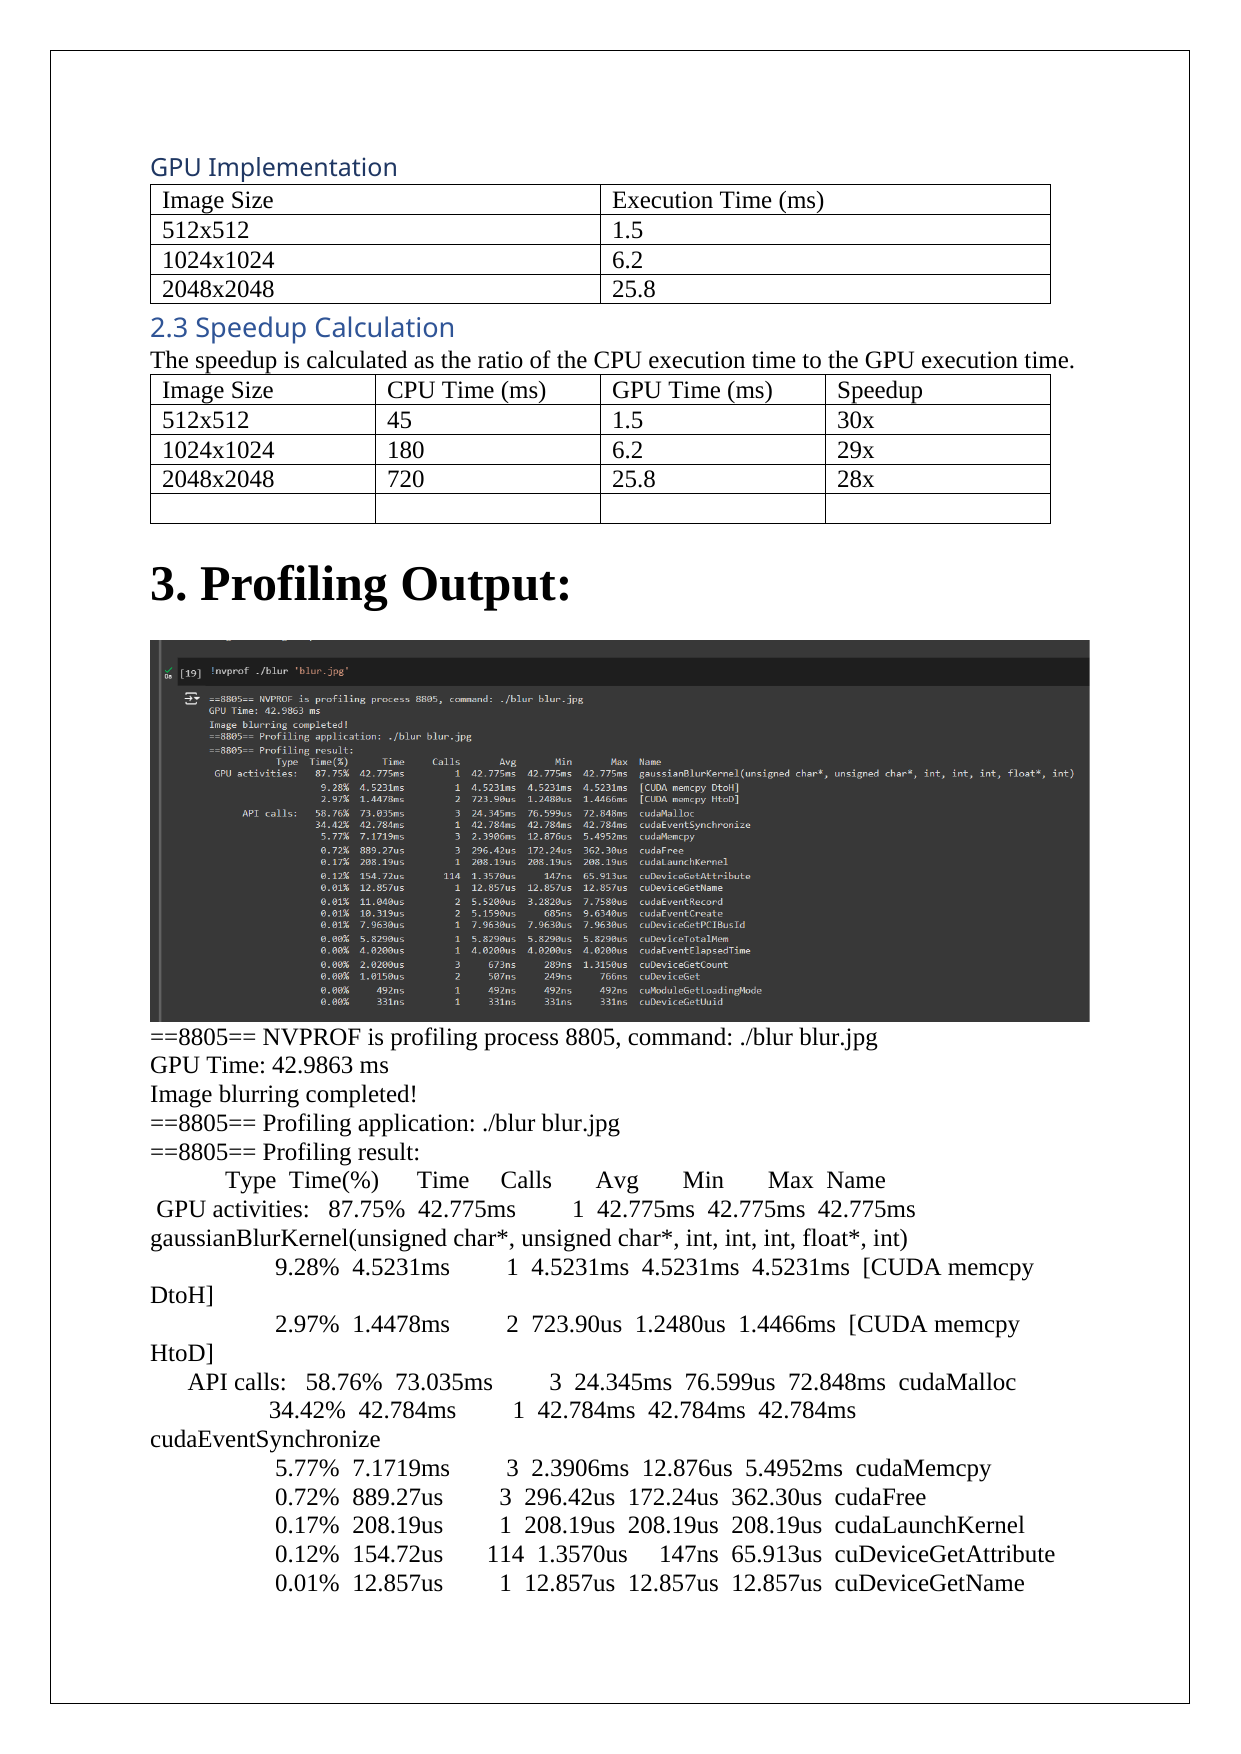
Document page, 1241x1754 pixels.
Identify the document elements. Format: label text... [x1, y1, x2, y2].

subtitle 2.3 Speedup Calculation [150, 308, 1090, 345]
table_cell 29x [826, 435, 1050, 463]
text API calls: 58.76% 73.035ms 3 24.345ms 76.599us 72.848ms cudaMalloc [150, 1367, 1090, 1396]
table_header Execution Time (ms) [601, 185, 1050, 214]
table_cell 2048x2048 [151, 275, 600, 303]
subtitle GPU Implementation [150, 150, 1090, 184]
text 5.77% 7.1719ms 3 2.3906ms 12.876us 5.4952ms cudaMemcpy [150, 1453, 1090, 1482]
table_cell 45 [376, 405, 600, 434]
table_cell 25.8 [601, 465, 825, 493]
table_cell [826, 494, 1050, 523]
table_cell [151, 494, 375, 523]
text 34.42% 42.784ms 1 42.784ms 42.784ms 42.784ms cudaEventSynchronize [150, 1396, 1090, 1453]
picture [150, 640, 1090, 1022]
table_cell 30x [826, 405, 1050, 434]
table_header Speedup [826, 375, 1050, 404]
table_cell 1024x1024 [151, 245, 600, 273]
table_header Image Size [151, 375, 375, 404]
table_cell 512x512 [151, 215, 600, 244]
table_cell 6.2 [601, 435, 825, 463]
table_cell 1.5 [601, 405, 825, 434]
text ==8805== NVPROF is profiling process 8805, command: ./blur blur.jpg [150, 1022, 1090, 1051]
table_cell 1.5 [601, 215, 1050, 244]
text Image blurring completed! [150, 1079, 1090, 1108]
text 0.17% 208.19us 1 208.19us 208.19us 208.19us cudaLaunchKernel [150, 1511, 1090, 1539]
table_header CPU Time (ms) [376, 375, 600, 404]
text 2.97% 1.4478ms 2 723.90us 1.2480us 1.4466ms [CUDA memcpy HtoD] [150, 1309, 1090, 1367]
text The speedup is calculated as the ratio of the CPU execution time to the GPU execution time. [150, 345, 1090, 374]
text ==8805== Profiling application: ./blur blur.jpg [150, 1108, 1090, 1137]
table_header GPU Time (ms) [601, 375, 825, 404]
table_cell 180 [376, 435, 600, 463]
table_cell 720 [376, 465, 600, 493]
table_cell 2048x2048 [151, 465, 375, 493]
text 0.12% 154.72us 114 1.3570us 147ns 65.913us cuDeviceGetAttribute [150, 1539, 1090, 1568]
table_cell 1024x1024 [151, 435, 375, 463]
text GPU Time: 42.9863 ms [150, 1051, 1090, 1079]
table_cell [376, 494, 600, 523]
table_cell 512x512 [151, 405, 375, 434]
text 0.72% 889.27us 3 296.42us 172.24us 362.30us cudaFree [150, 1482, 1090, 1511]
table_cell [601, 494, 825, 523]
text GPU activities: 87.75% 42.775ms 1 42.775ms 42.775ms 42.775ms gaussianBlurKernel(unsigned char*, unsigned char*, int, int, int, float*, int) [150, 1194, 1090, 1252]
table_header Image Size [151, 185, 600, 214]
table_cell 25.8 [601, 275, 1050, 303]
text ==8805== Profiling result: [150, 1137, 1090, 1166]
text 9.28% 4.5231ms 1 4.5231ms 4.5231ms 4.5231ms [CUDA memcpy DtoH] [150, 1252, 1090, 1309]
subtitle 3. Profiling Output: [150, 553, 1090, 611]
table_cell 6.2 [601, 245, 1050, 273]
text Type Time(%) Time Calls Avg Min Max Name [150, 1166, 1090, 1194]
table_cell 28x [826, 465, 1050, 493]
text 0.01% 12.857us 1 12.857us 12.857us 12.857us cuDeviceGetName [150, 1568, 1090, 1597]
